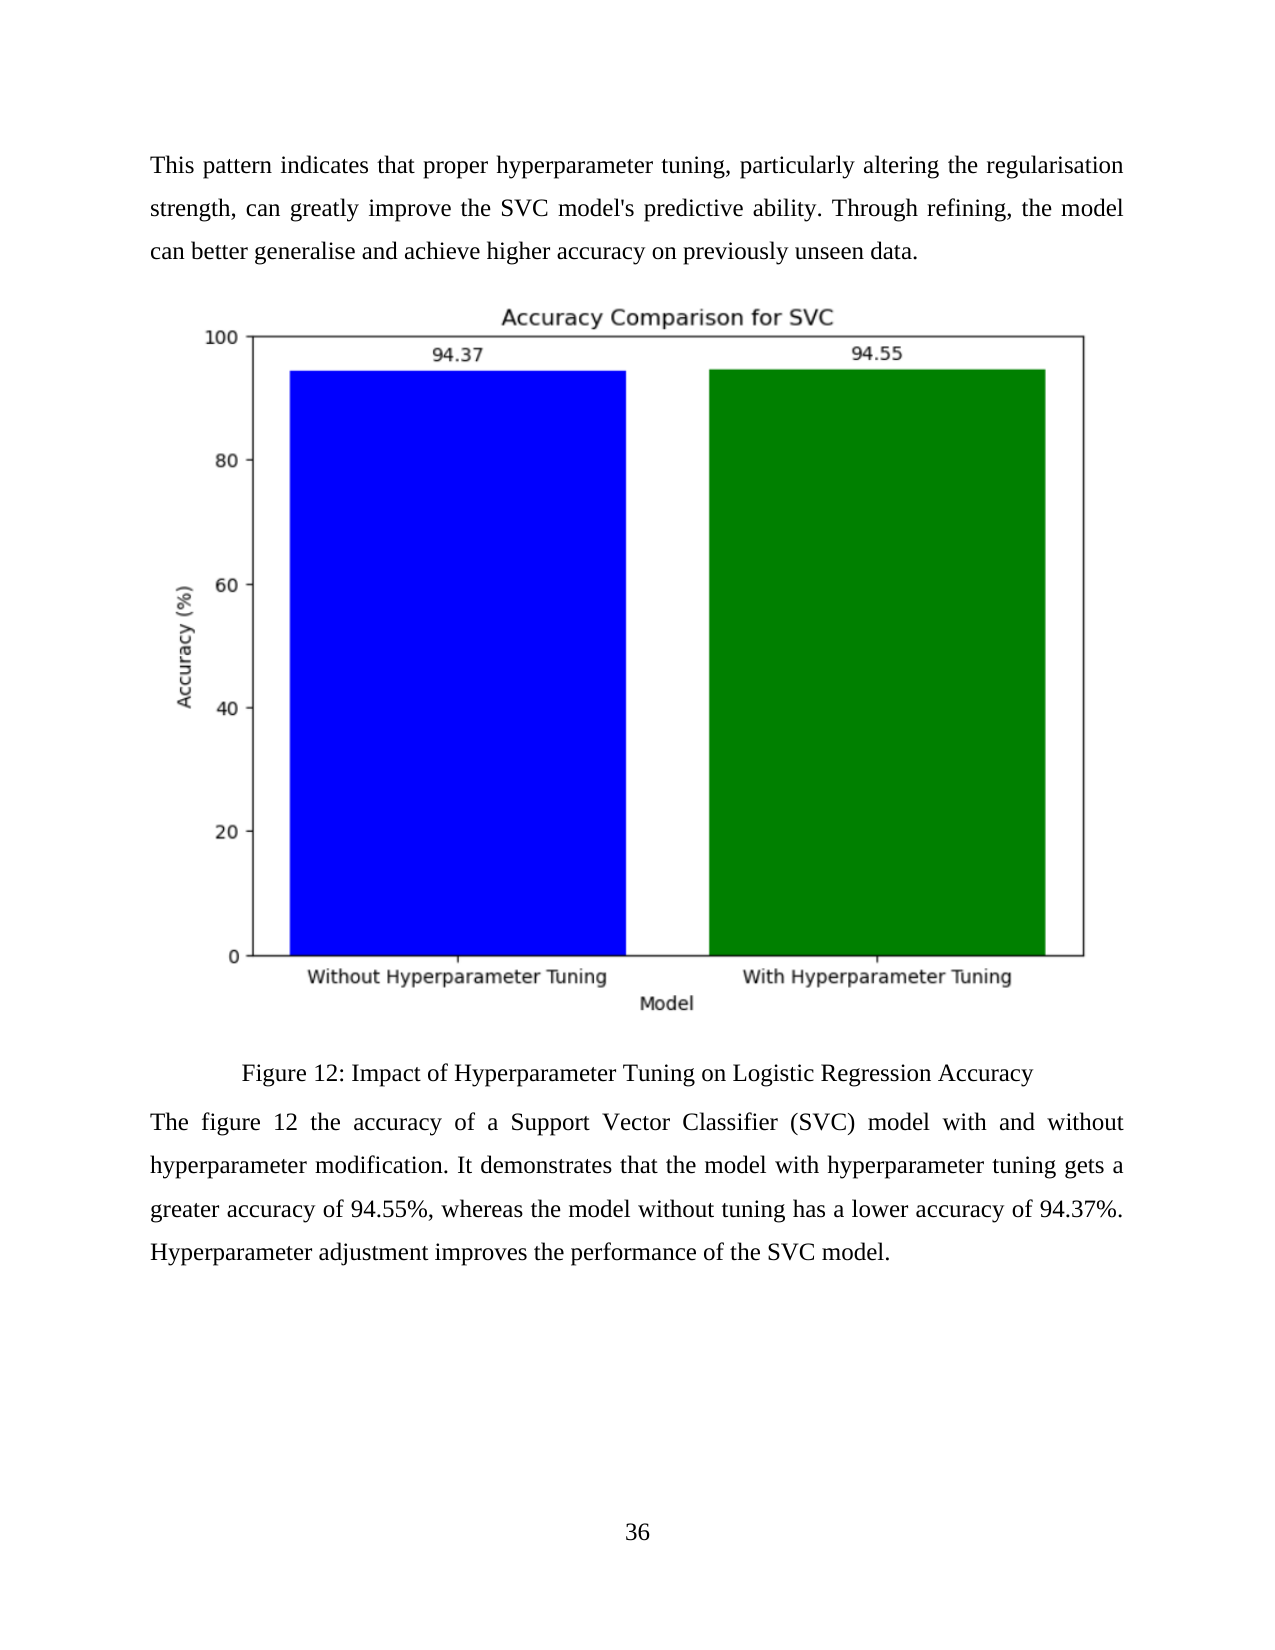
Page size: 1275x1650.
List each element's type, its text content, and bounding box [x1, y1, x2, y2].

picture [150, 300, 1124, 1023]
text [150, 150, 1125, 265]
text The figure 12 the accuracy of a Support Vector Classifier (SVC) model with and without hyperparameter modification. It demonstrates that the model with hyperparameter tuning gets a greater accuracy of 94.55%, whereas the model without tuning has a lower accuracy of 94.37%. Hyperparameter adjustment improves the performance of the SVC model. [150, 1107, 1125, 1266]
text Figure 12: Impact of Hyperparameter Tuning on Logistic Regression Accuracy [150, 1058, 1125, 1087]
